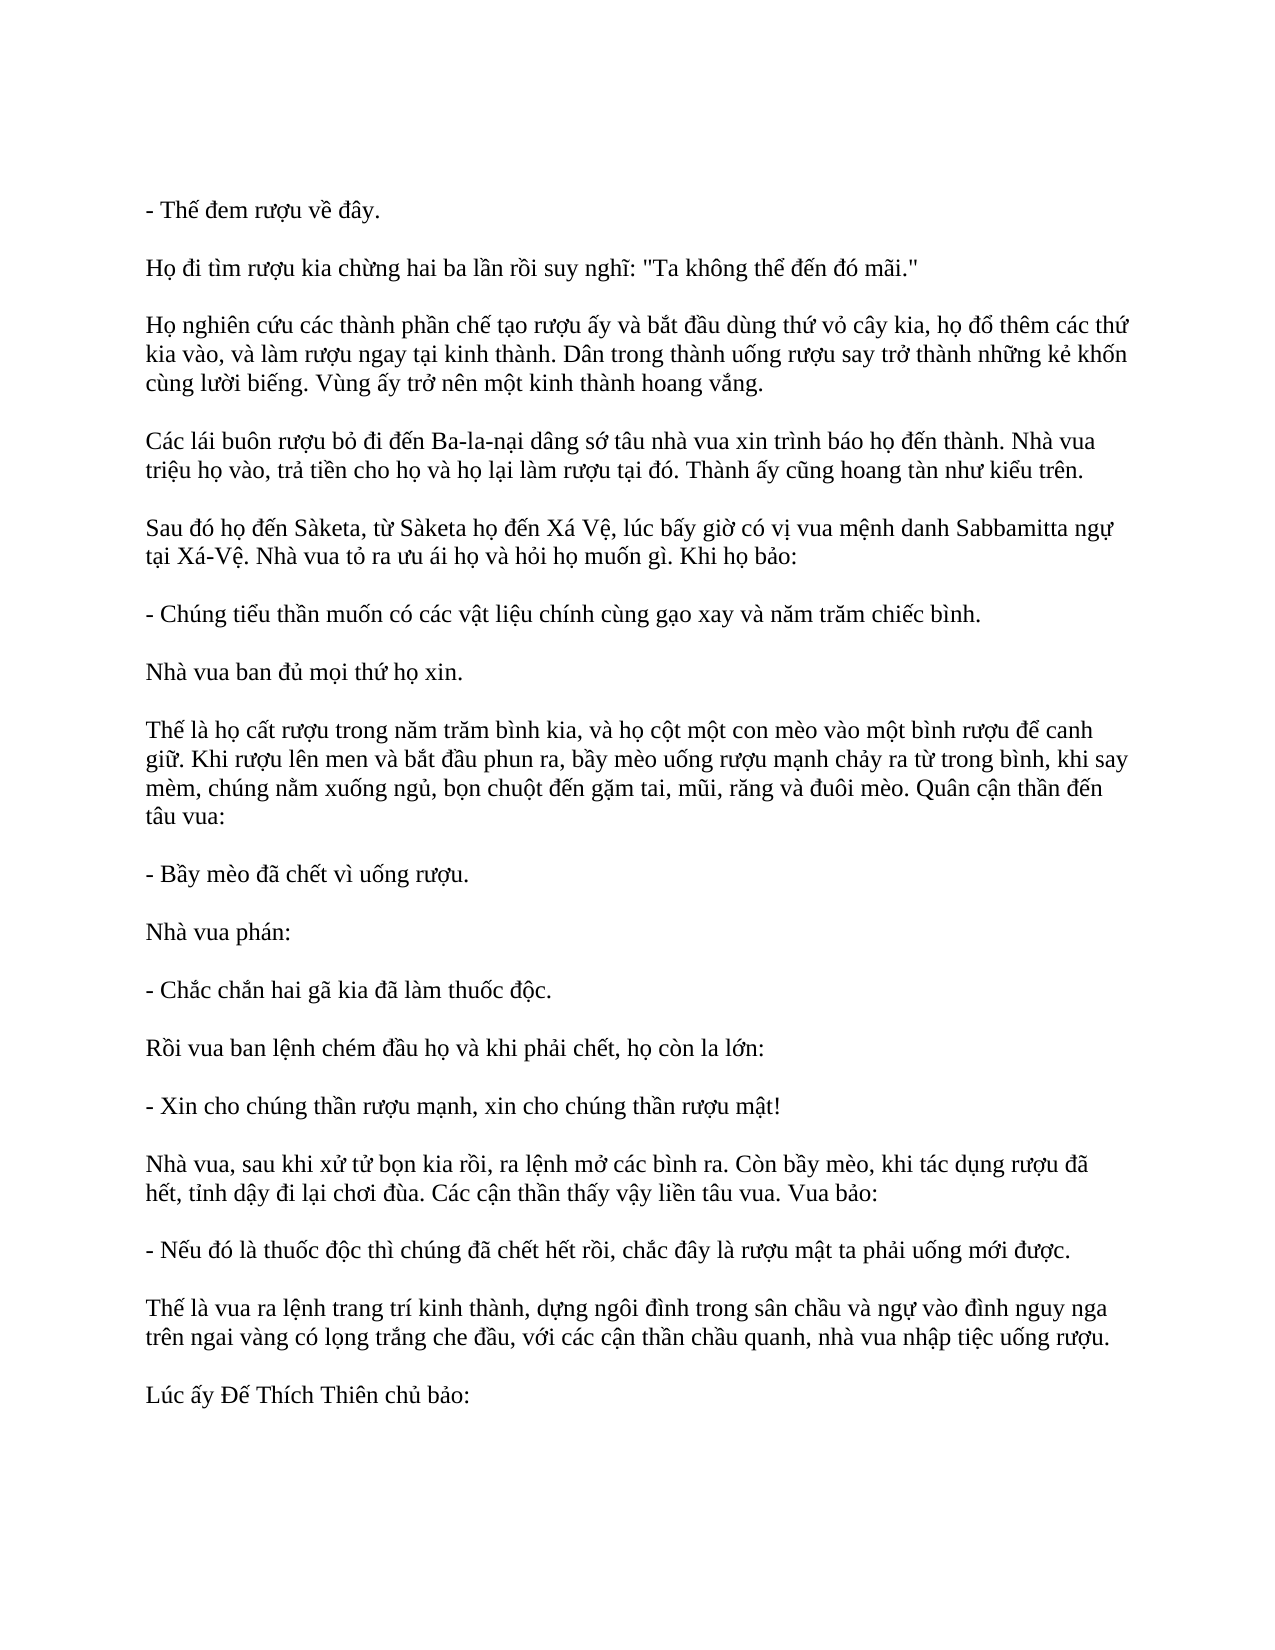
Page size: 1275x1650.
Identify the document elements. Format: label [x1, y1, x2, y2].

table_header [130, 150, 1145, 1454]
